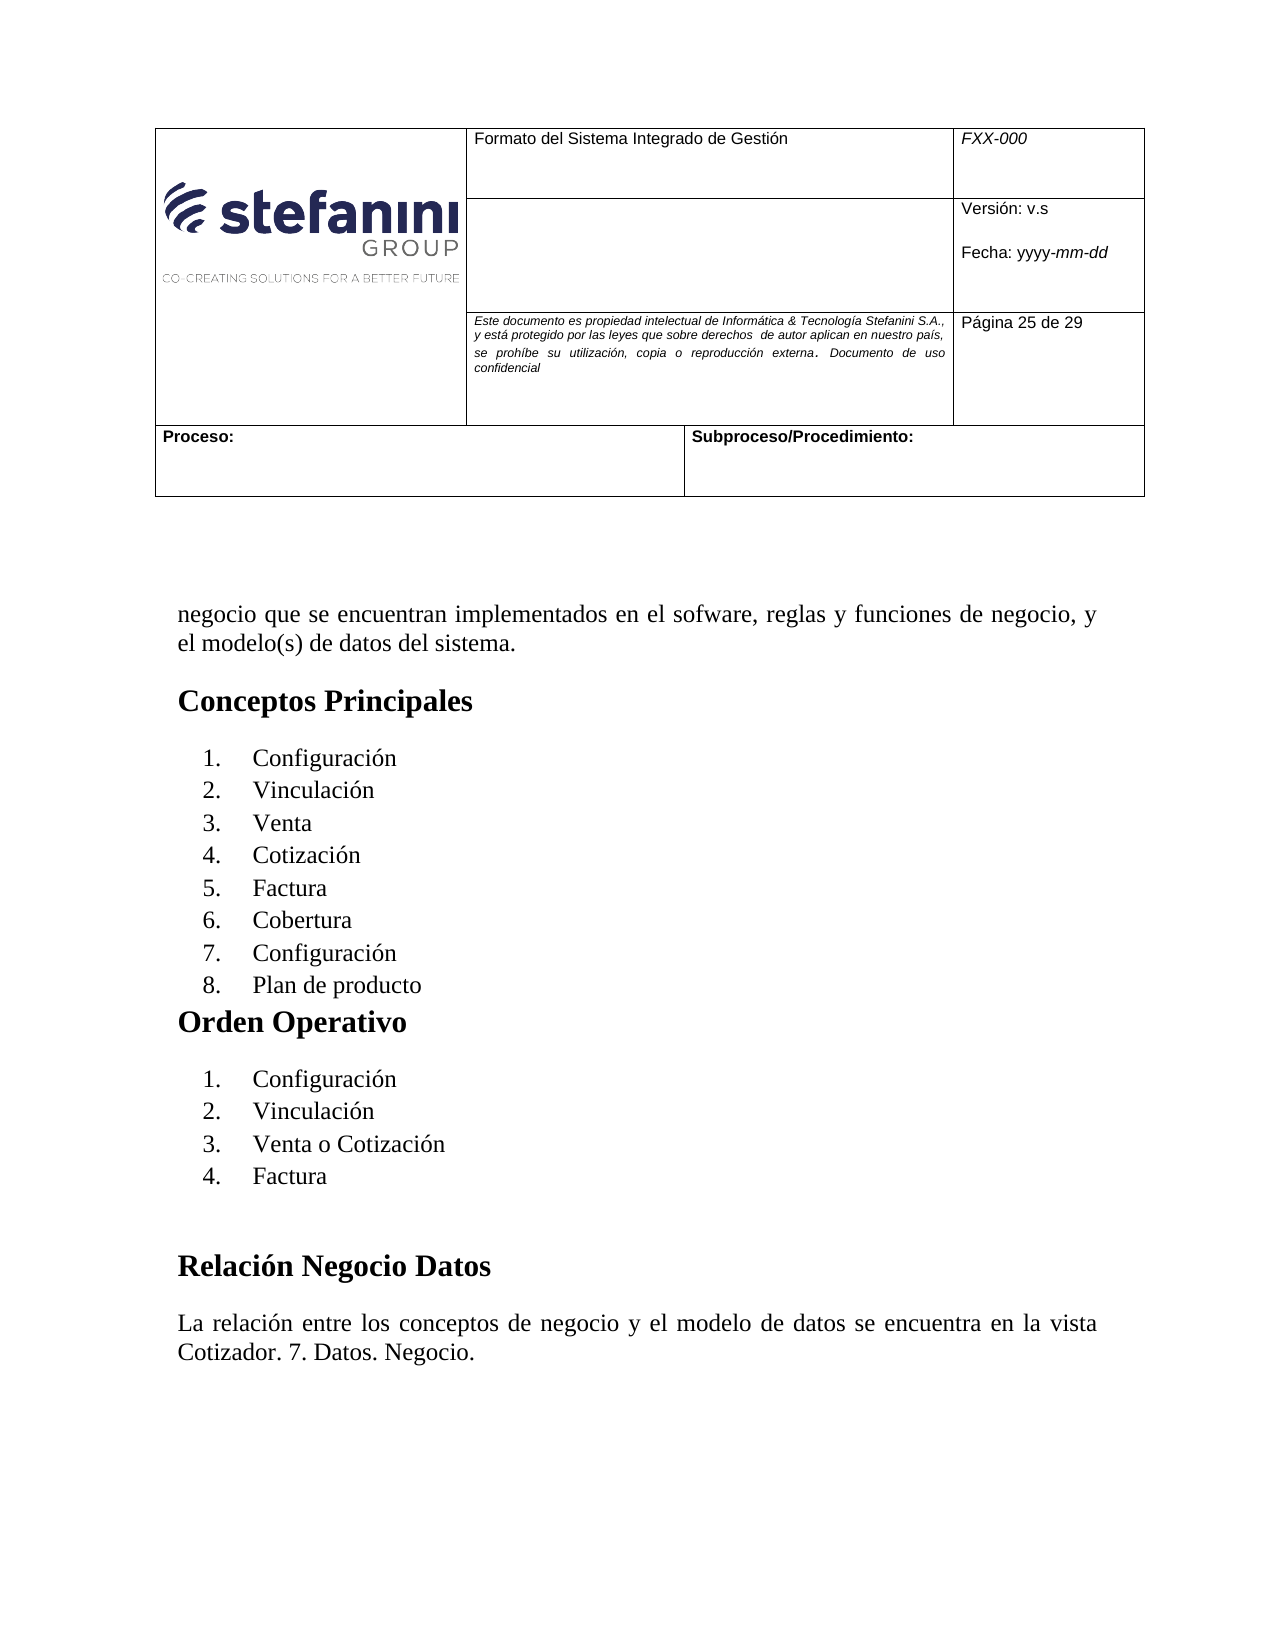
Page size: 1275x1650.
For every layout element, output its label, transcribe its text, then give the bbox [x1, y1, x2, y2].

subtitle Relación Negocio Datos [177, 1247, 1098, 1283]
picture [162, 182, 460, 286]
list Cobertura [202, 905, 1098, 934]
list Venta [202, 808, 1098, 837]
list Venta o Cotización [202, 1129, 1098, 1157]
list Configuración [202, 743, 1098, 772]
list Configuración [202, 1064, 1098, 1092]
subtitle Orden Operativo [177, 1003, 1098, 1039]
list Plan de producto [202, 970, 1098, 999]
list Factura [202, 1161, 1098, 1190]
list Factura [202, 873, 1098, 902]
list Vinculación [202, 1096, 1098, 1125]
text Modelo de negocio (lógico) de Mi Mutual, extensible a sus demás módulos, como el Cotizador Web y demás. El modelo de negocio Mi Mutual contiene los conceptos de negocio que se encuentran implementados en el sofware, reglas y funciones de negocio, y el modelo(s) de datos del sistema. [177, 599, 1098, 657]
subtitle Conceptos Principales [177, 682, 1098, 718]
list Vinculación [202, 775, 1098, 804]
list Cotización [202, 840, 1098, 869]
list Configuración [202, 938, 1098, 967]
text La relación entre los conceptos de negocio y el modelo de datos se encuentra en la vista Cotizador. 7. Datos. Negocio. [177, 1308, 1098, 1366]
